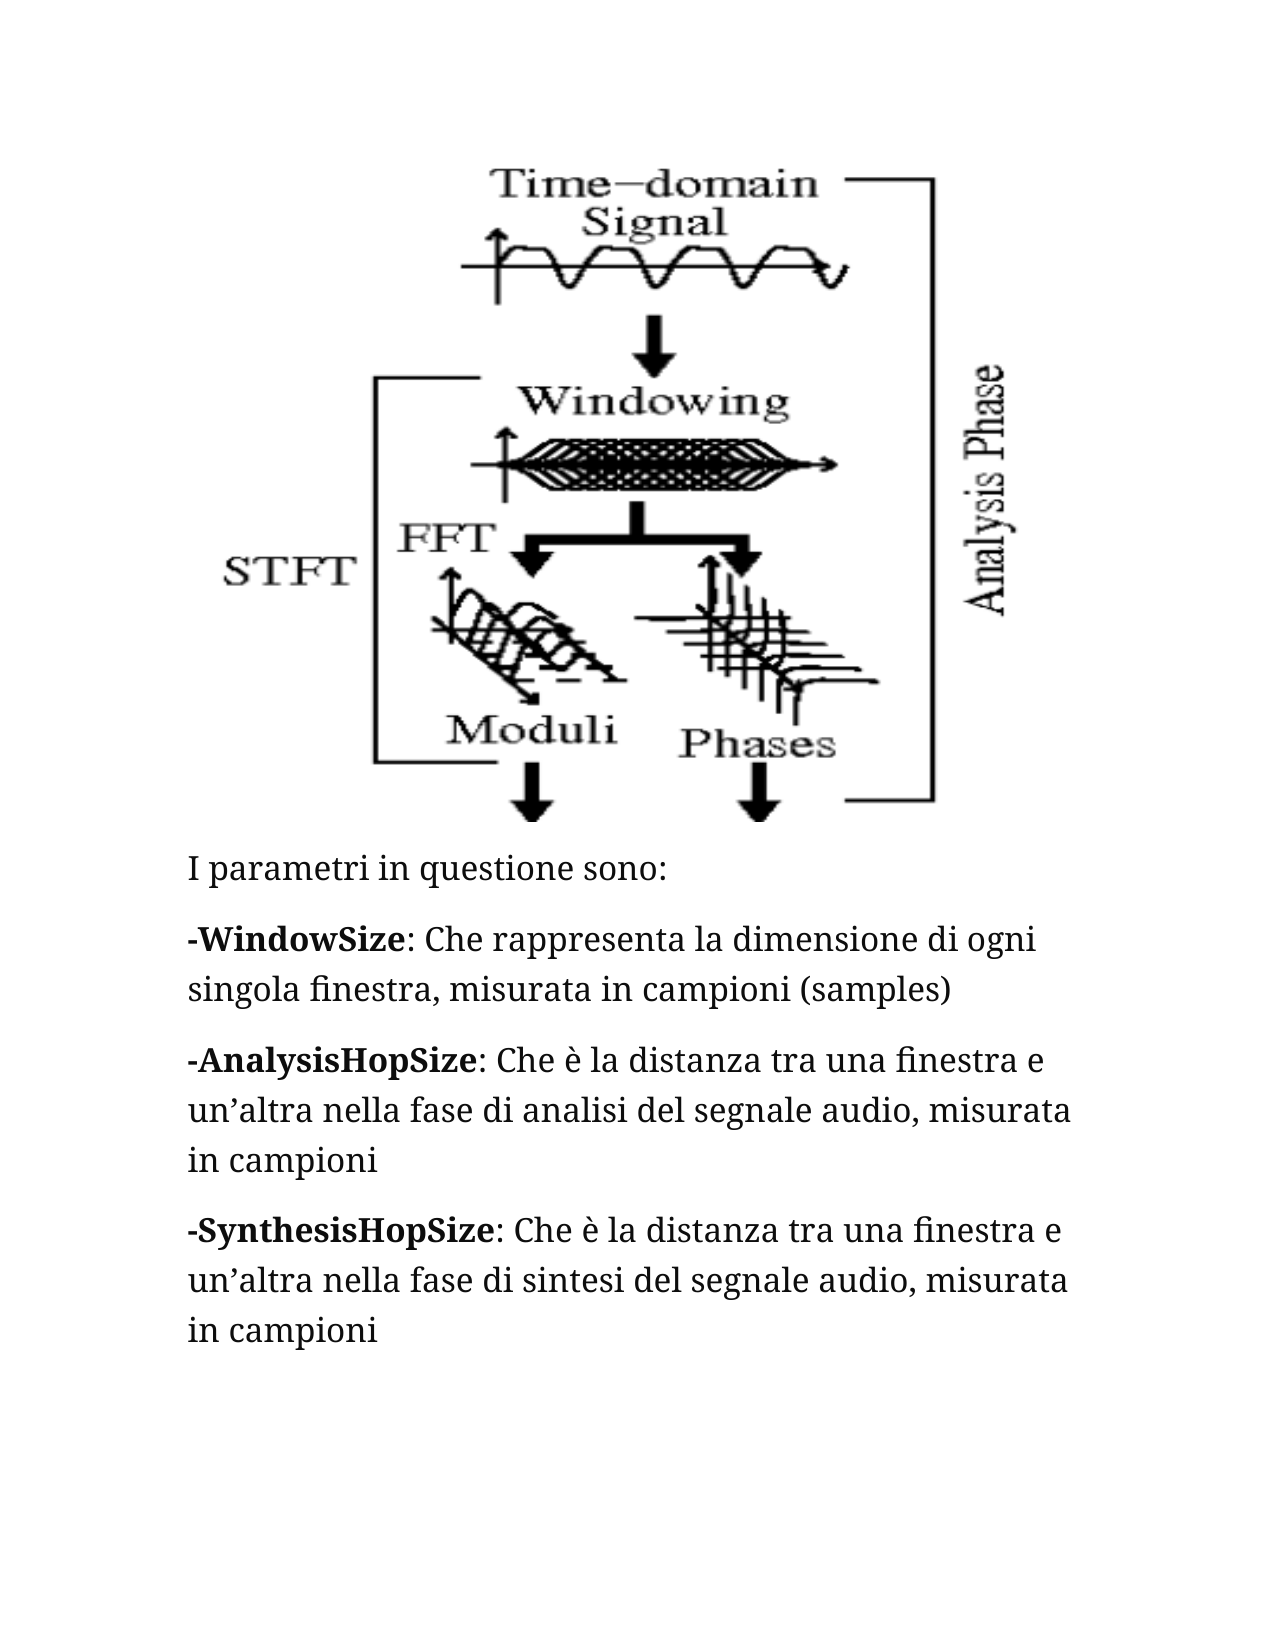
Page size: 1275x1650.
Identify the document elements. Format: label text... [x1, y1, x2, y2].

text -AnalysisHopSize: Che è la distanza tra una finestra e un’altra nella fase di analisi del segnale audio, misurata in campioni [187, 1037, 1087, 1182]
picture [187, 150, 1054, 822]
text -SynthesisHopSize: Che è la distanza tra una finestra e un’altra nella fase di sintesi del segnale audio, misurata in campioni [187, 1207, 1087, 1352]
text I parametri in questione sono: [187, 845, 1087, 891]
text -WindowSize: Che rappresenta la dimensione di ogni singola finestra, misurata in campioni (samples) [187, 916, 1087, 1011]
